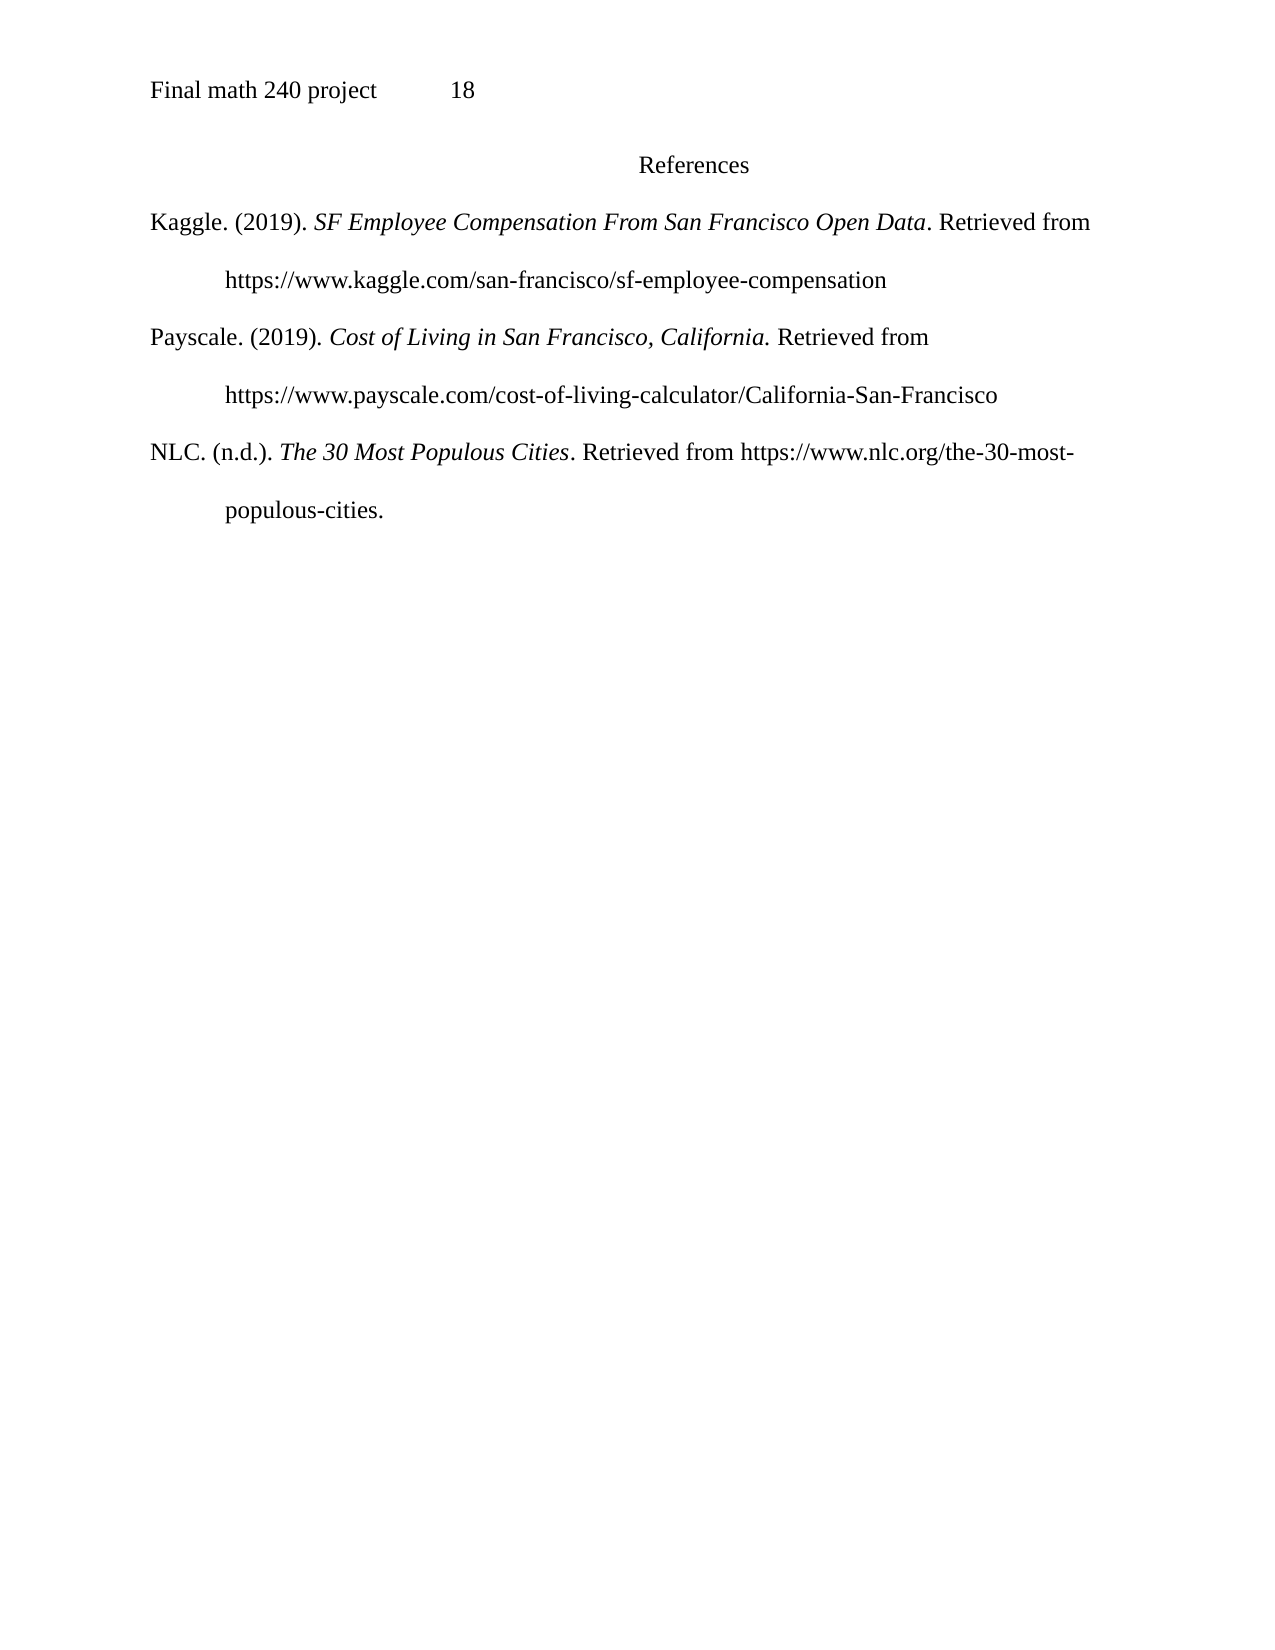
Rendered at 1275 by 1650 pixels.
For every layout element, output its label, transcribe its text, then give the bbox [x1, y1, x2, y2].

text Kaggle. (2019). SF Employee Compensation From San Francisco Open Data. Retrieved from [150, 207, 1125, 236]
text Payscale. (2019). Cost of Living in San Francisco, California. Retrieved from [150, 322, 1125, 351]
text https://www.payscale.com/cost-of-living-calculator/California-San-Francisco [225, 380, 1125, 409]
text NLC. (n.d.). The 30 Most Populous Cities. Retrieved from https://www.nlc.org/the-30-most- [150, 437, 1125, 466]
text https://www.kaggle.com/san-francisco/sf-employee-compensation [225, 265, 1125, 294]
list References [262, 150, 1125, 179]
text populous-cities. [225, 495, 1125, 524]
